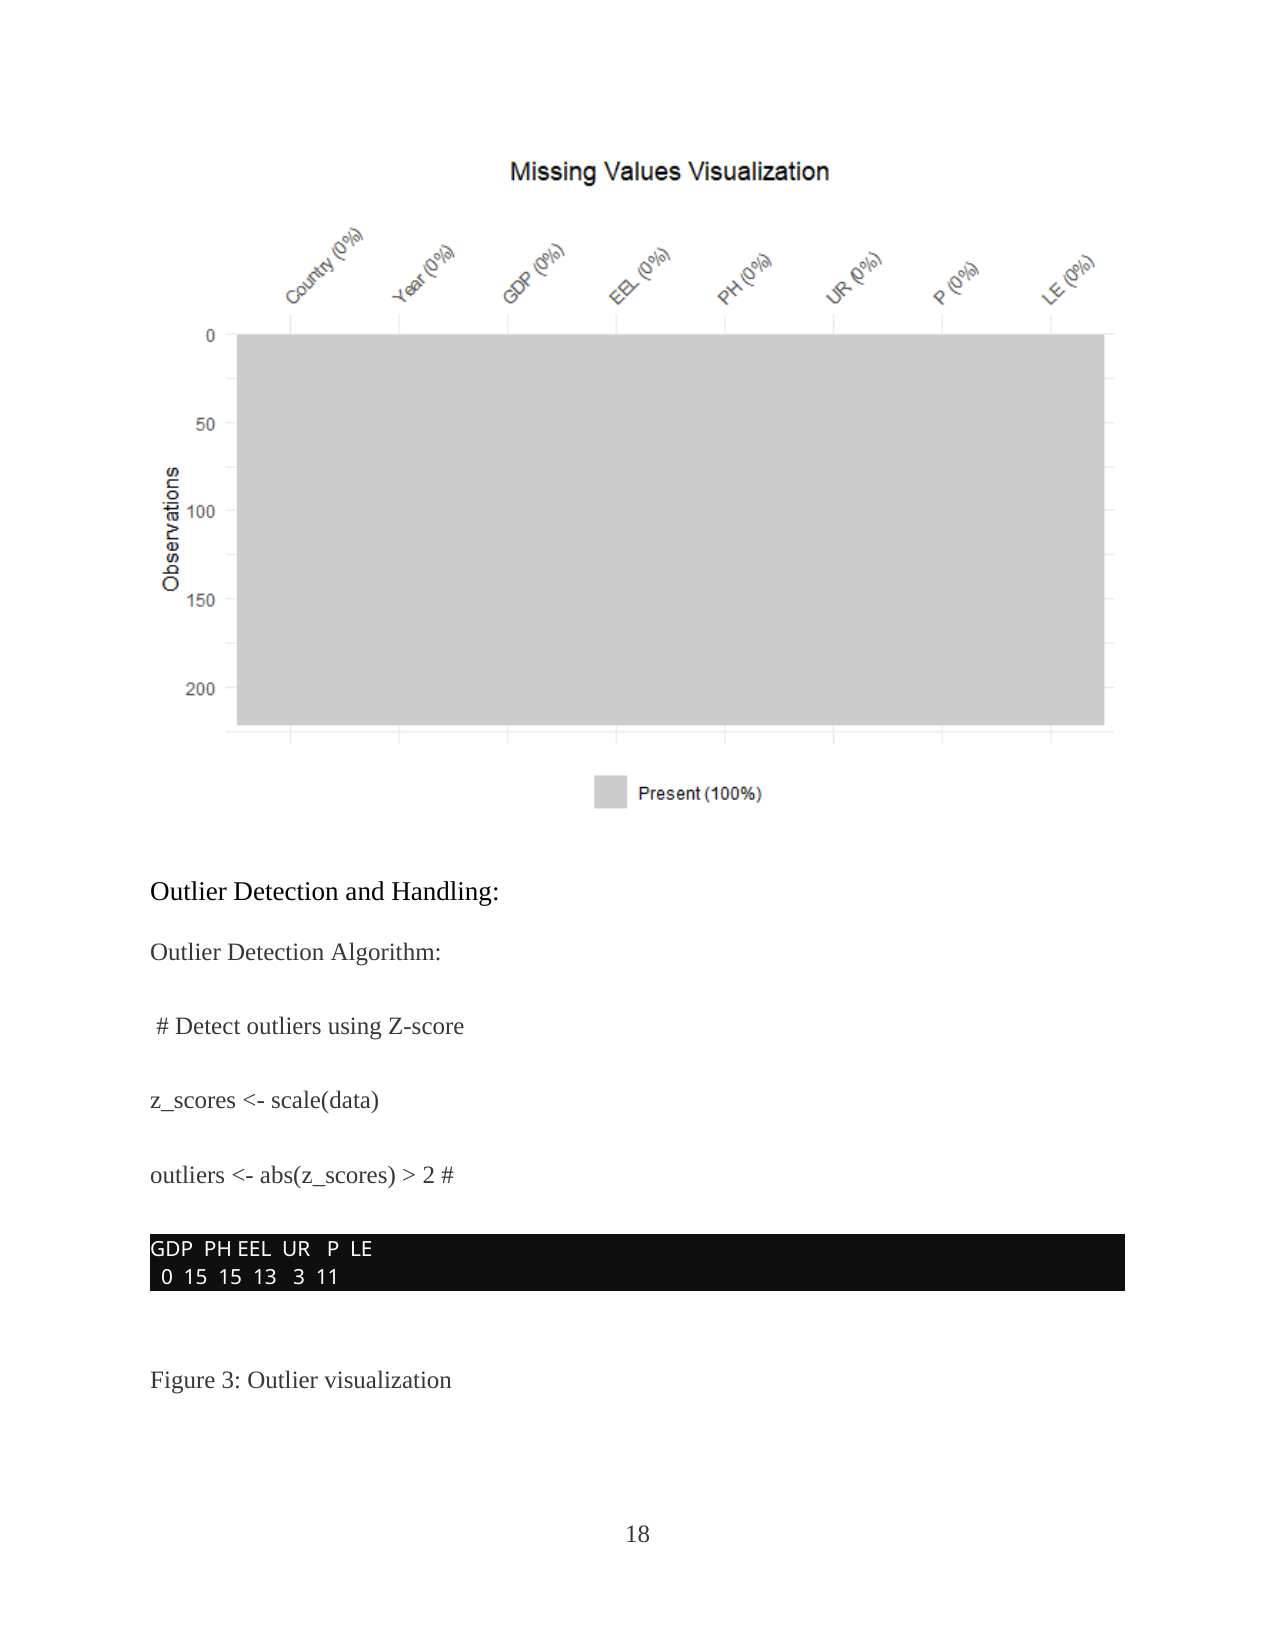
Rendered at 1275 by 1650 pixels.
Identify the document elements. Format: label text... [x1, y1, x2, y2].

subtitle Outlier Detection and Handling: [150, 875, 1125, 906]
text Figure 3: Outlier visualization [150, 1365, 1125, 1394]
picture [150, 150, 1125, 830]
text z_scores <- scale(data) [150, 1086, 1125, 1114]
text Outlier Detection Algorithm: [150, 937, 1125, 966]
text outliers <- abs(z_scores) > 2 # [150, 1160, 1125, 1188]
text # Detect outliers using Z-score [150, 1011, 1125, 1040]
text GDP PH EEL UR P LE [150, 1234, 1125, 1262]
text 0 15 15 13 3 11 [150, 1262, 1125, 1291]
